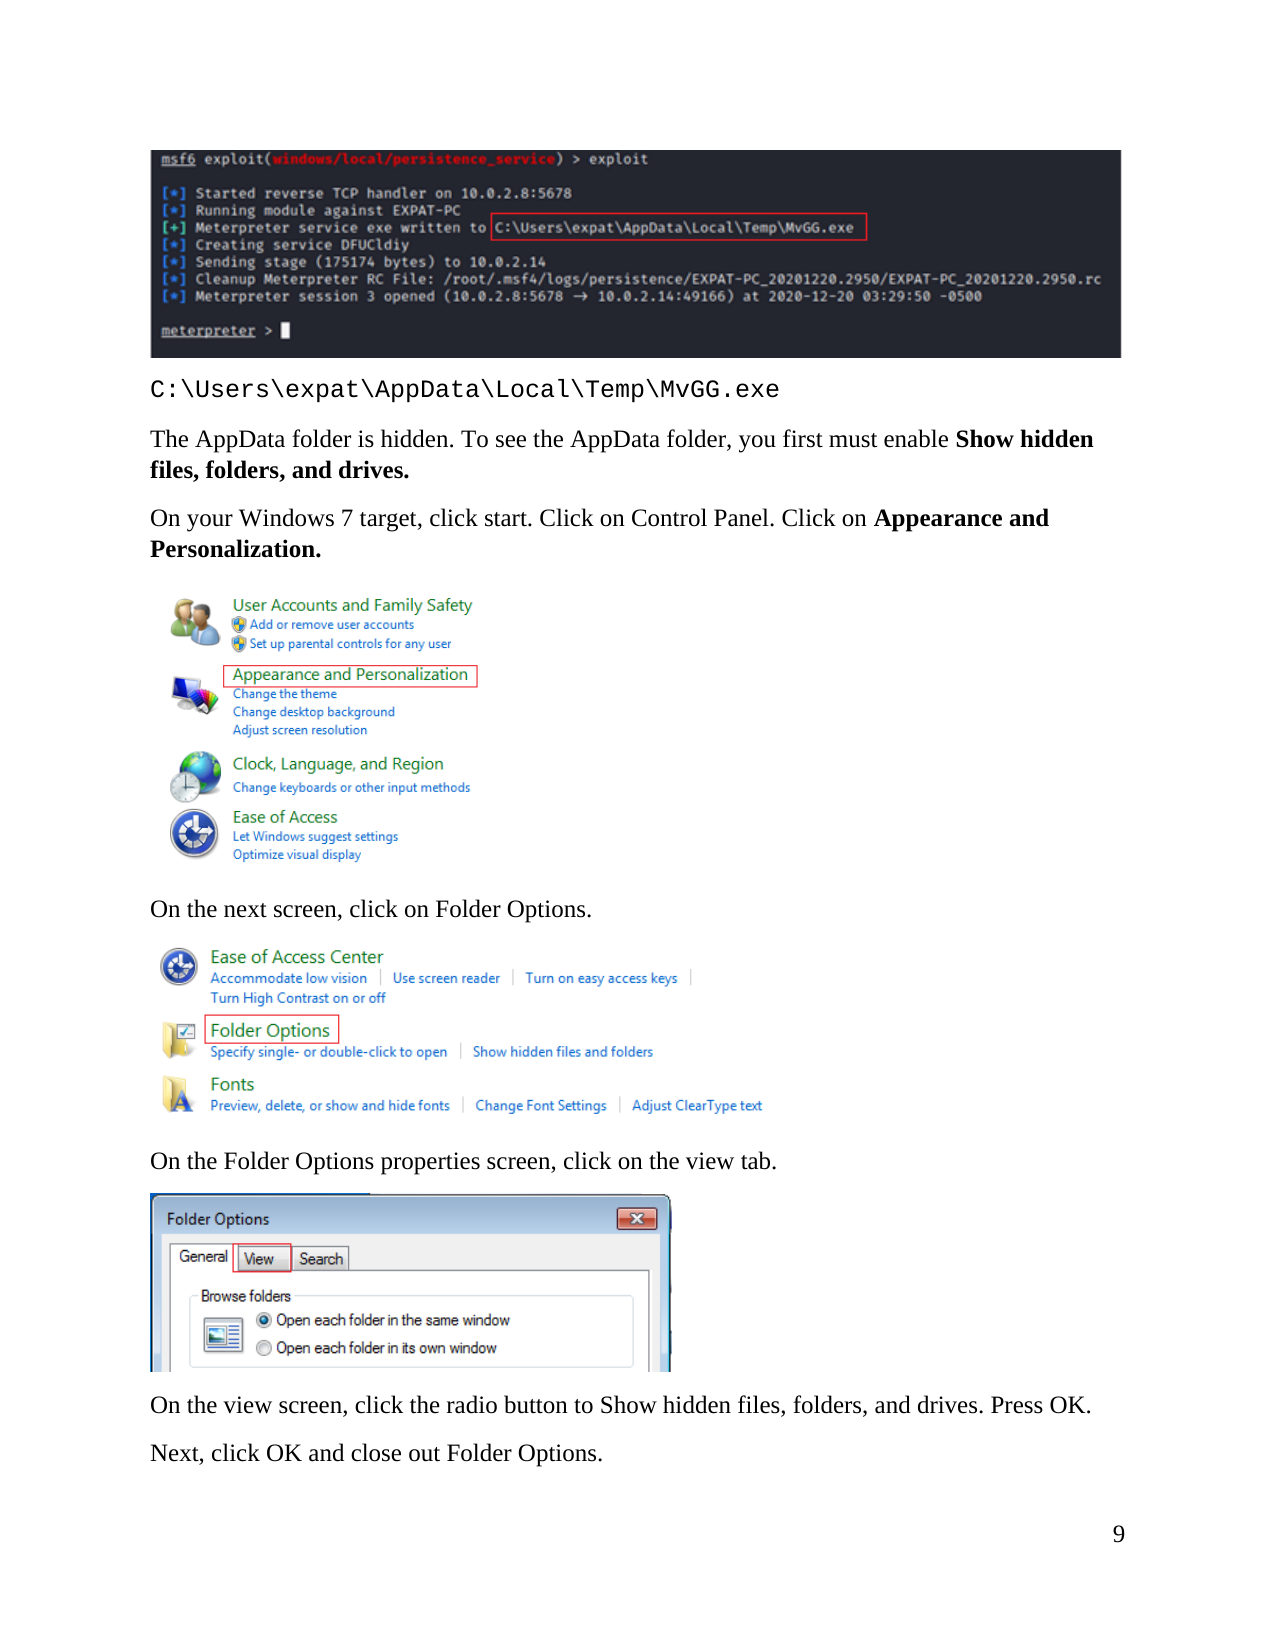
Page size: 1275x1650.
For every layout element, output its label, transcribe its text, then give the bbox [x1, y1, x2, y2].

text The AppData folder is hidden. To see the AppData folder, you first must enable Show hidden files, folders, and drives. [150, 424, 1125, 484]
text Next, click OK and close out Folder Options. [150, 1438, 1125, 1467]
picture [150, 1193, 672, 1372]
picture [150, 150, 1125, 358]
text On the Folder Options properties screen, click on the view tab. [150, 1146, 1125, 1175]
picture [150, 581, 502, 876]
text On the next screen, click on Folder Options. [150, 894, 1125, 923]
picture [150, 941, 803, 1128]
text C:\Users\expat\AppData\Local\Temp\MvGG.exe [150, 377, 1125, 405]
text On the view screen, click the radio button to Show hidden files, folders, and drives. Press OK. [150, 1390, 1125, 1419]
text On your Windows 7 target, click start. Click on Control Panel. Click on Appearance and Personalization. [150, 503, 1125, 563]
